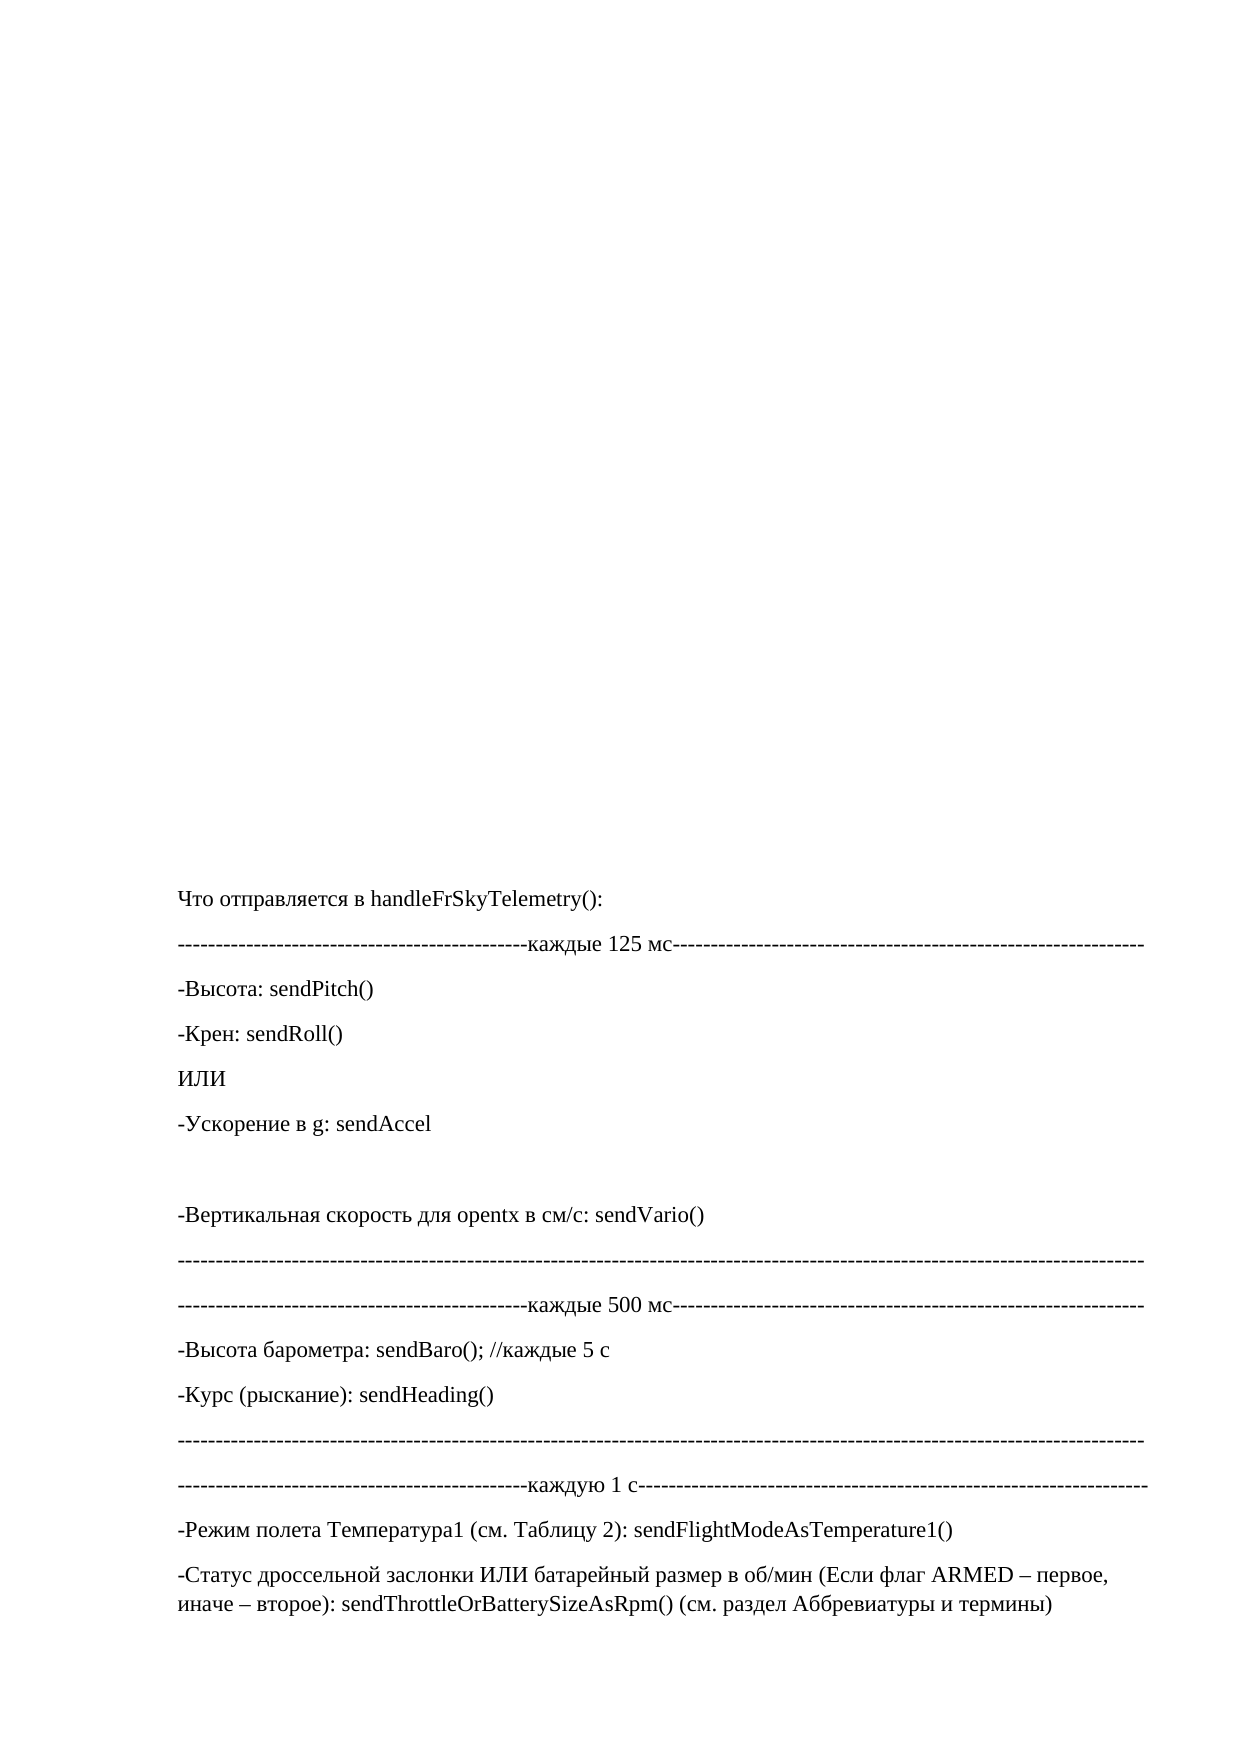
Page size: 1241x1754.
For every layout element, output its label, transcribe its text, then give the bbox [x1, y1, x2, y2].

text ----------------------------------------------каждые 500 мс-------------------------------------------------------------- [177, 1291, 1152, 1317]
text Что отправляется в handleFrSkyTelemetry(): [177, 885, 1152, 911]
text -Статус дроссельной заслонки ИЛИ батарейный размер в об/мин (Если флаг ARMED – первое, иначе – второе): sendThrottleOrBatterySizeAsRpm() (см. раздел Аббревиатуры и термины) [177, 1561, 1152, 1616]
text -Режим полета Температура1 (см. Таблицу 2): sendFlightModeAsTemperature1() [177, 1516, 1152, 1543]
text -Вертикальная скорость для opentx в см/с: sendVario() [177, 1201, 1152, 1227]
text -Ускорение в g: sendAccel [177, 1110, 1152, 1137]
text ----------------------------------------------каждые 125 мс-------------------------------------------------------------- [177, 930, 1152, 956]
text ----------------------------------------------каждую 1 с------------------------------------------------------------------- [177, 1471, 1152, 1498]
text ------------------------------------------------------------------------------------------------------------------------------- [177, 1246, 1152, 1272]
text ИЛИ [177, 1065, 1152, 1092]
text -Высота барометра: sendBaro(); //каждые 5 с [177, 1336, 1152, 1362]
text -Курс (рыскание): sendHeading() [177, 1381, 1152, 1407]
text -Высота: sendPitch() [177, 975, 1152, 1001]
text -Крен: sendRoll() [177, 1020, 1152, 1047]
text ------------------------------------------------------------------------------------------------------------------------------- [177, 1426, 1152, 1452]
